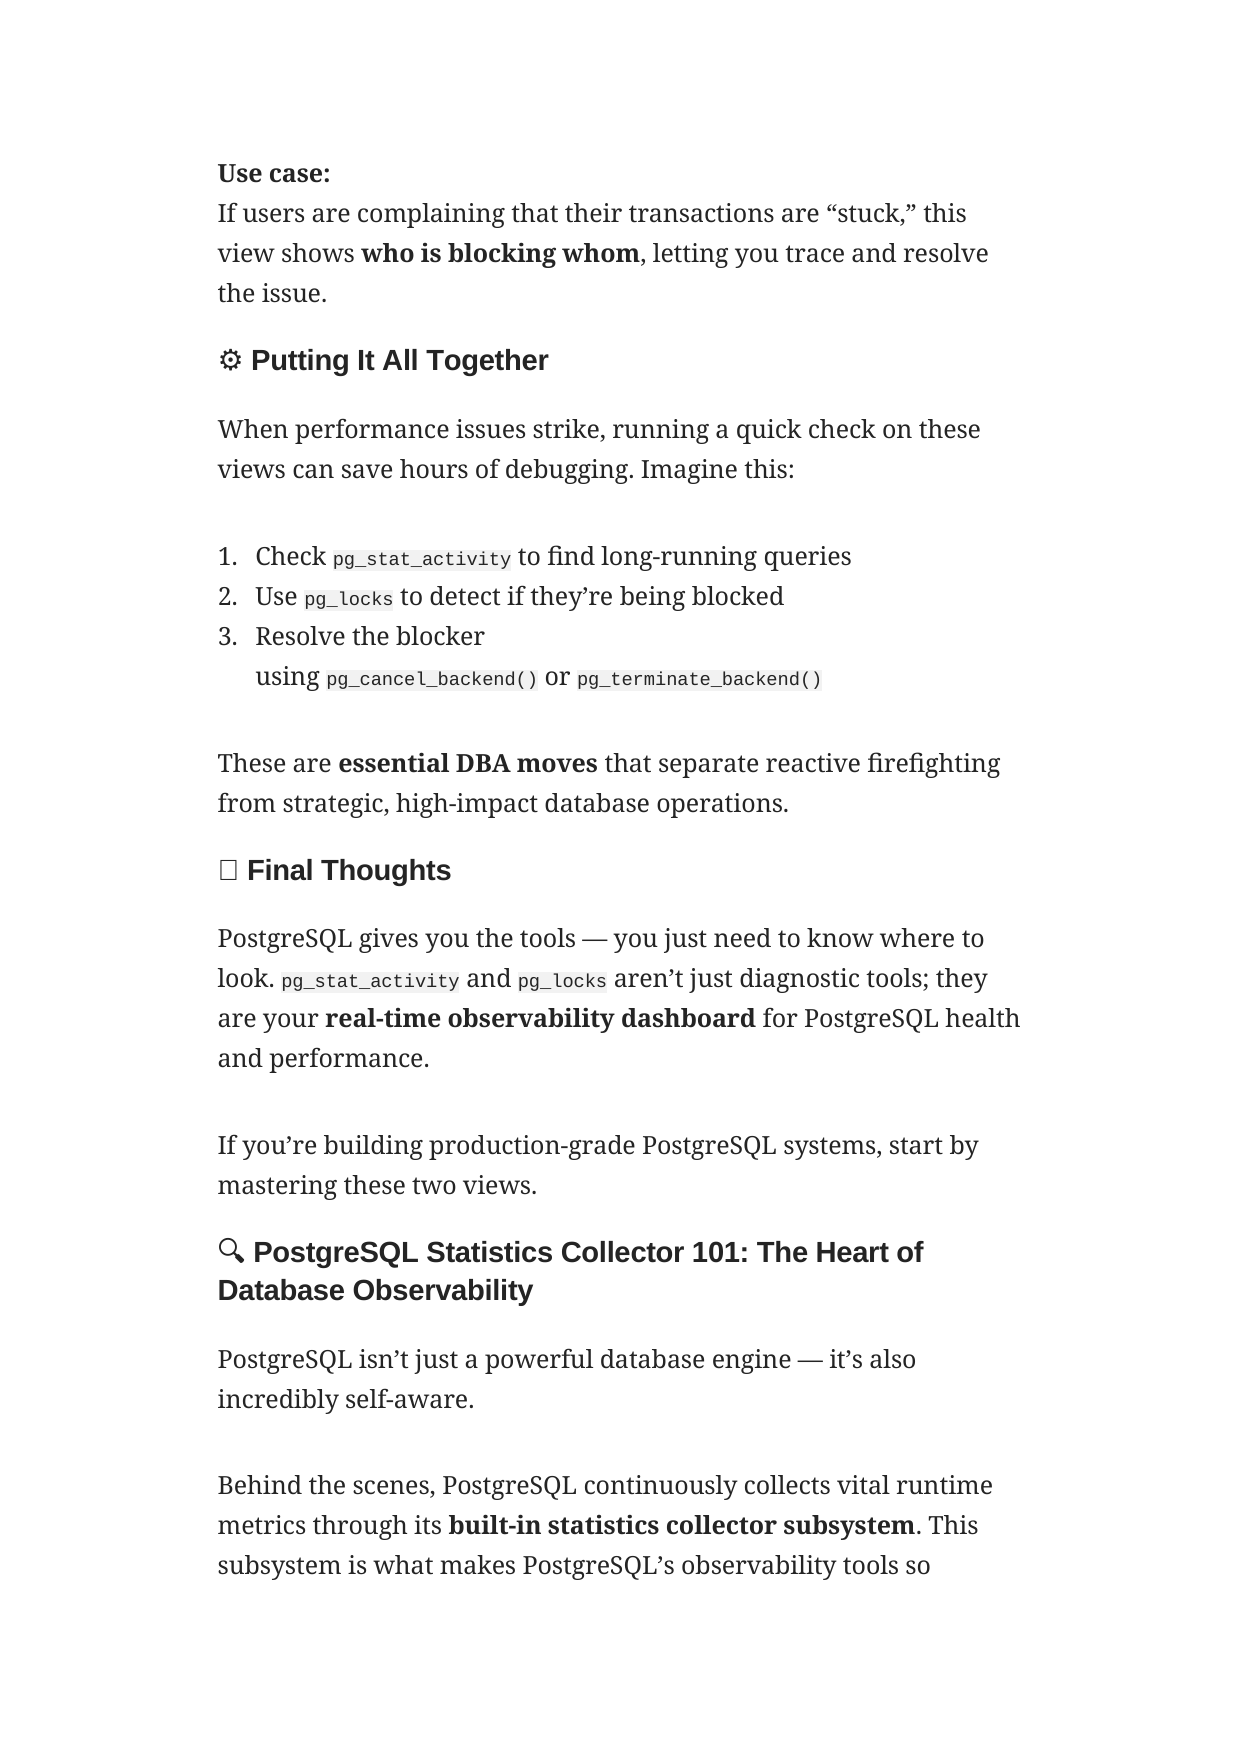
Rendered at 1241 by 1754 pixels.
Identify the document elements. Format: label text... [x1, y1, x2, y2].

text When performance issues strike, running a quick check on these views can save hours of debugging. Imagine this: [217, 406, 1023, 486]
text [217, 1462, 1023, 1582]
subtitle 🔍 PostgreSQL Statistics Collector 101: The Heart of Database Observability [217, 1231, 1023, 1306]
subtitle 📘 Final Thoughts [217, 848, 1023, 886]
text PostgreSQL gives you the tools — you just need to know where to look. pg_stat_activity and pg_locks aren’t just diagnostic tools; they are your real-time observability dashboard for PostgreSQL health and performance. [217, 915, 1023, 1075]
list Use pg_locks to detect if they’re being blocked [218, 573, 1023, 613]
text These are essential DBA moves that separate reactive firefighting from strategic, high-impact database operations. [217, 739, 1023, 819]
list Resolve the blocker using pg_cancel_backend() or pg_terminate_backend() [218, 613, 1023, 693]
list Check pg_stat_activity to find long-running queries [218, 533, 1023, 573]
text PostgreSQL isn’t just a powerful database engine — it’s also incredibly self-aware. [217, 1335, 1023, 1415]
text Use case: If users are complaining that their transactions are “stuck,” this view shows who is blocking whom, letting you trace and resolve the issue. [217, 150, 1023, 310]
subtitle ⚙️ Putting It All Together [217, 339, 1023, 377]
text If you’re building production-grade PostgreSQL systems, start by mastering these two views. [217, 1122, 1023, 1202]
